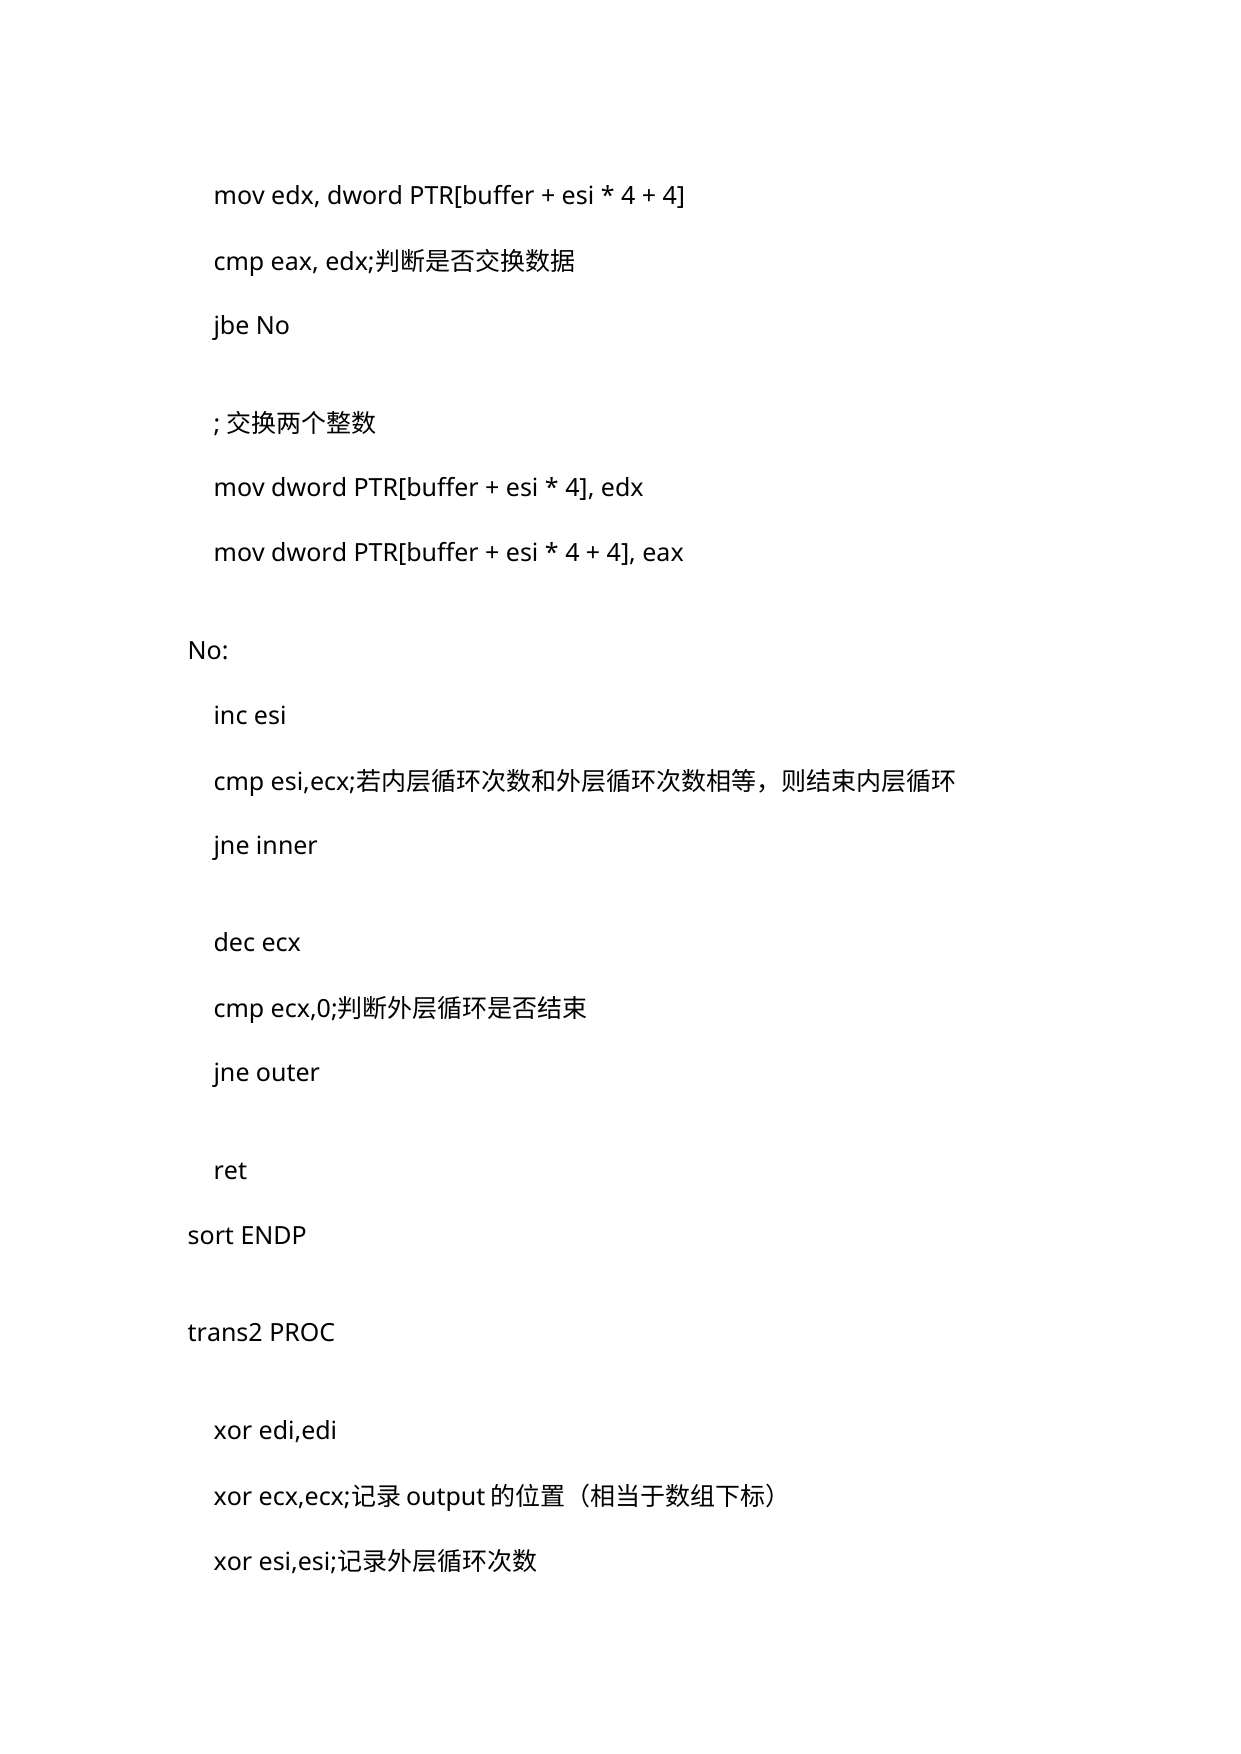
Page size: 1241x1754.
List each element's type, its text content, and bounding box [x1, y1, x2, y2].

text xor esi,esi;记录外层循环次数 [187, 1527, 1053, 1592]
text cmp ecx,0;判断外层循环是否结束 [187, 974, 1053, 1039]
text mov dword PTR[buffer + esi * 4 + 4], eax [187, 519, 1053, 584]
text inc esi [187, 682, 1053, 747]
text dec ecx [187, 909, 1053, 974]
text xor edi,edi [187, 1397, 1053, 1462]
text cmp eax, edx;判断是否交换数据 [187, 227, 1053, 292]
text trans2 PROC [187, 1299, 1053, 1364]
text jbe No [187, 292, 1053, 357]
text cmp esi,ecx;若内层循环次数和外层循环次数相等，则结束内层循环 [187, 747, 1053, 812]
text xor ecx,ecx;记录output的位置（相当于数组下标） [187, 1462, 1053, 1527]
text mov edx, dword PTR[buffer + esi * 4 + 4] [187, 162, 1053, 227]
text No: [187, 617, 1053, 682]
text mov dword PTR[buffer + esi * 4], edx [187, 454, 1053, 519]
text jne outer [187, 1039, 1053, 1104]
text ret [187, 1137, 1053, 1202]
text ; 交换两个整数 [187, 389, 1053, 454]
text sort ENDP [187, 1202, 1053, 1267]
text jne inner [187, 812, 1053, 877]
